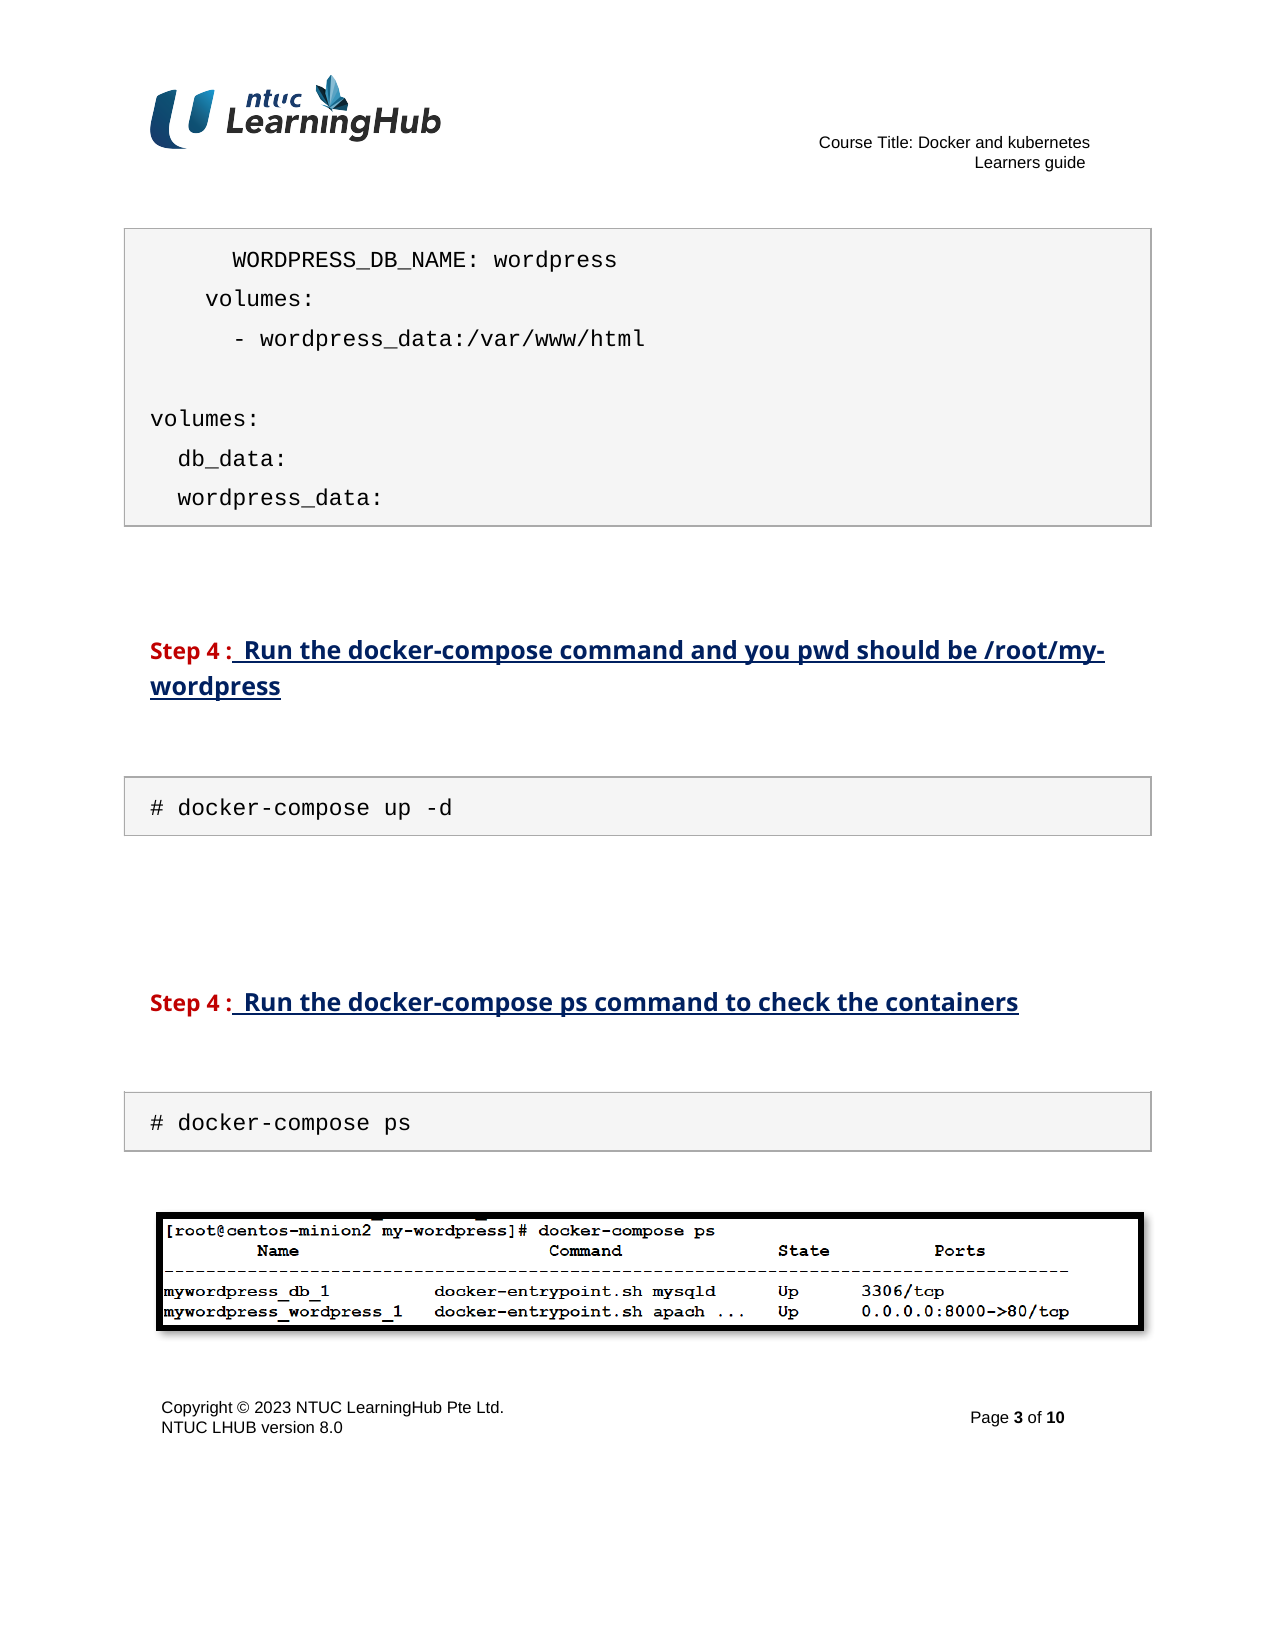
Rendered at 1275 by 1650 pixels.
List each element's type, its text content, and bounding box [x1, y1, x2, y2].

text - wordpress_data:/var/www/html [125, 307, 1150, 347]
text Step 4 : Run the docker-compose ps command to check the containers [150, 984, 1125, 1018]
text # docker-compose ps [125, 1093, 1150, 1150]
picture [150, 75, 441, 149]
text volumes: [125, 267, 1150, 307]
text # docker-compose up -d [125, 778, 1150, 835]
picture [163, 1219, 1138, 1325]
text db_data: [125, 427, 1150, 466]
text volumes: [125, 387, 1150, 427]
text wordpress_data: [125, 466, 1150, 525]
text WORDPRESS_DB_NAME: wordpress [125, 229, 1150, 267]
text Step 4 : Run the docker-compose command and you pwd should be /root/my-wordpress [150, 632, 1125, 703]
